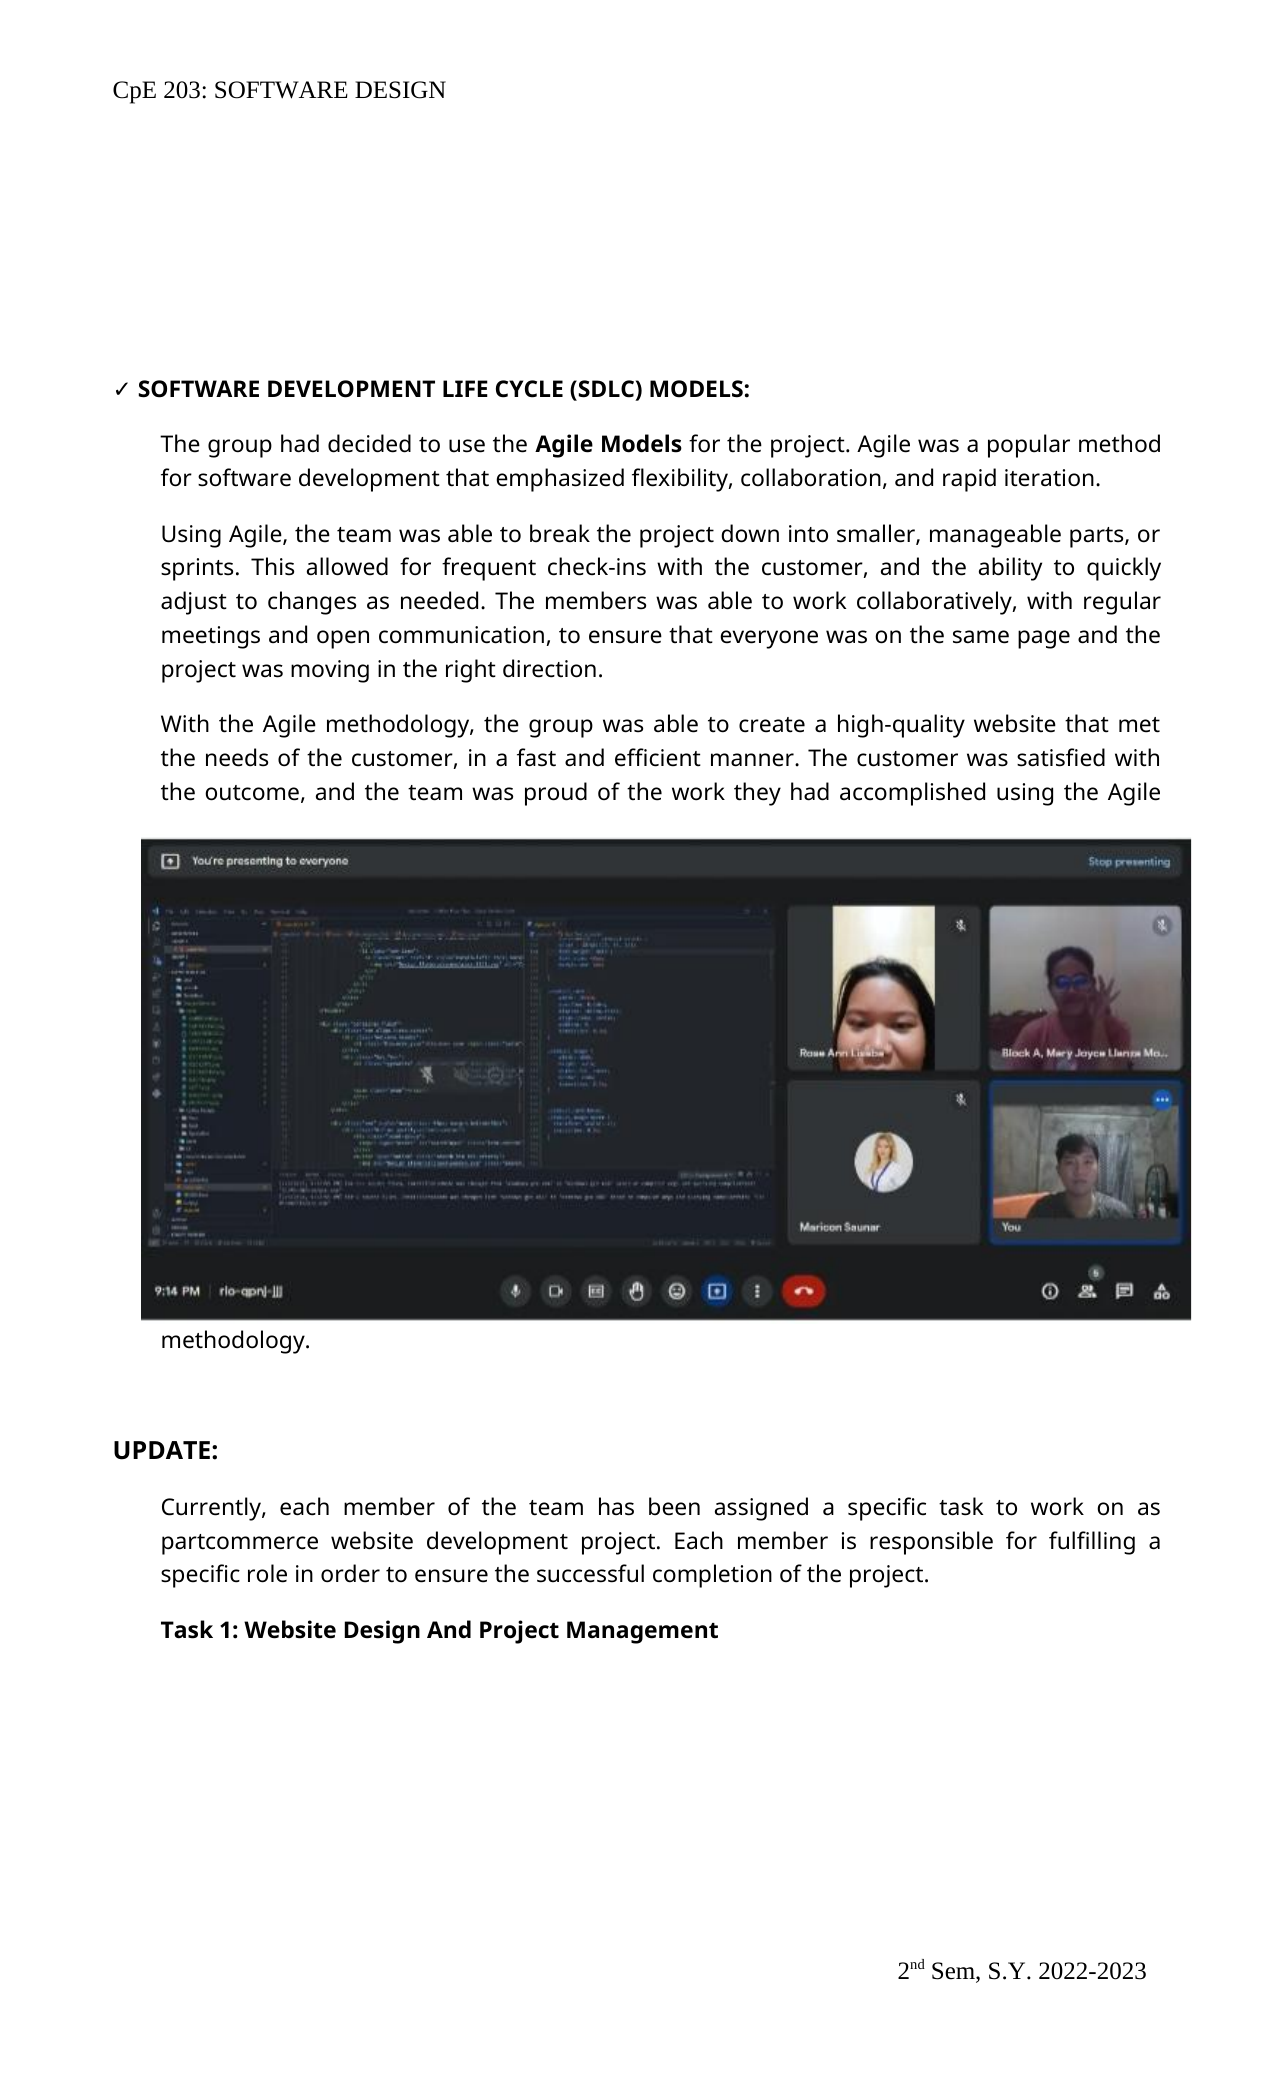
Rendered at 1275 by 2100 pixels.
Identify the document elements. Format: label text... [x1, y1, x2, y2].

picture [141, 834, 1192, 1324]
text UPDATE: [112, 1432, 1162, 1466]
text ✓ SOFTWARE DEVELOPMENT LIFE CYCLE (SDLC) MODELS: [112, 372, 1162, 404]
text The group had decided to use the Agile Models for the project. Agile was a popular method for software development that emphasized flexibility, collaboration, and rapid iteration. [160, 428, 1162, 493]
text Currently, each member of the team has been assigned a specific task to work on as partcommerce website development project. Each member is responsible for fulfilling a specific role in order to ensure the successful completion of the project. [160, 1491, 1162, 1590]
text With the Agile methodology, the group was able to create a high-quality website that met the needs of the customer, in a fast and efficient manner. The customer was satisfied with the outcome, and the team was proud of the work they had accomplished using the Agile methodology. [160, 708, 1162, 834]
text Using Agile, the team was able to break the project down into smaller, manageable parts, or sprints. This allowed for frequent check-ins with the customer, and the ability to quickly adjust to changes as needed. The members was able to work collaboratively, with regular meetings and open communication, to ensure that everyone was on the same page and the project was moving in the right direction. [160, 517, 1162, 684]
text Task 1: Website Design And Project Management [160, 1614, 1162, 1645]
text With the Agile methodology, the group was able to create a high-quality website that met the needs of the customer, in a fast and efficient manner. The customer was satisfied with the outcome, and the team was proud of the work they had accomplished using the Agile methodology. [160, 1324, 1162, 1355]
